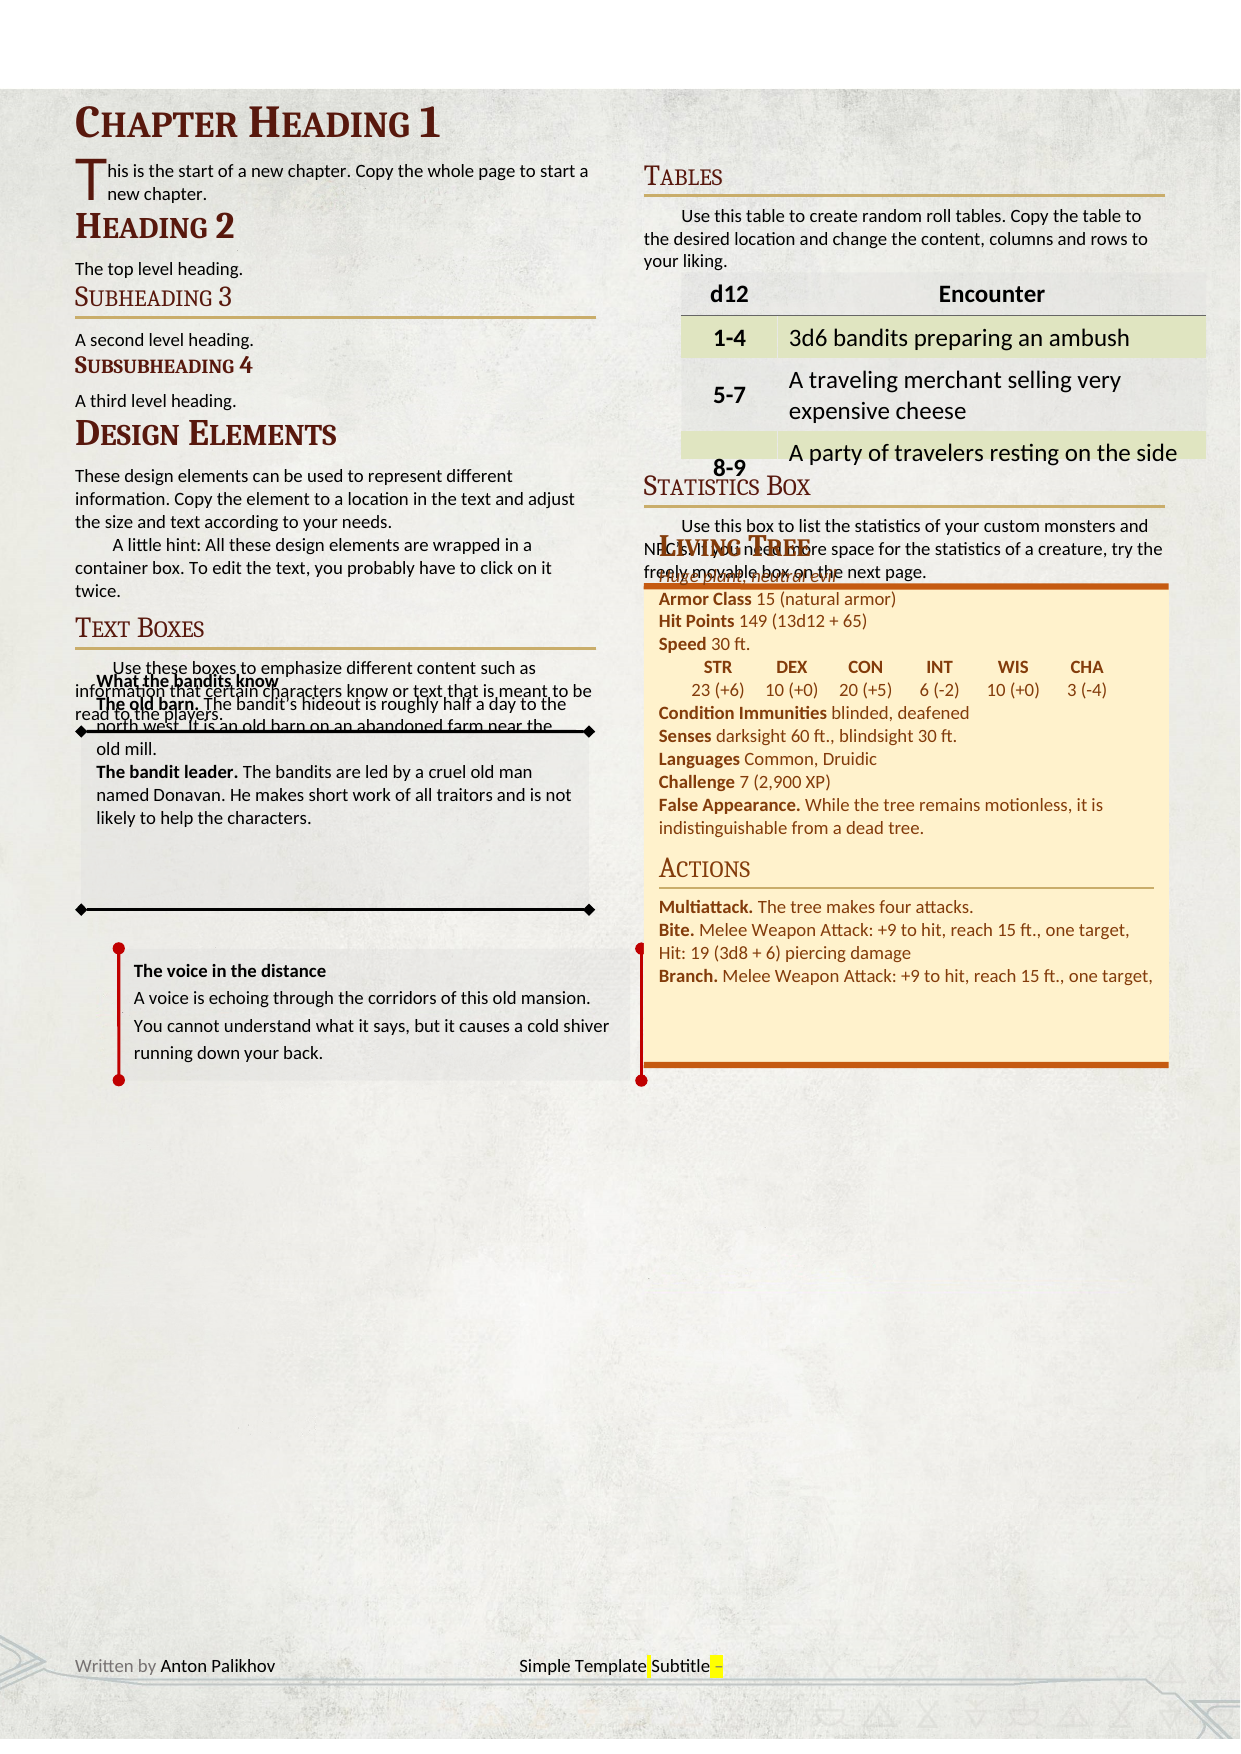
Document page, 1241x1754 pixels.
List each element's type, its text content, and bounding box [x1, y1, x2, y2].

subtitle Subsubheading 4 [75, 351, 596, 380]
text Use this table to create random roll tables. Copy the table to the desired location and change the content, columns and rows to your liking. [644, 204, 1165, 272]
subtitle Chapter Heading 1 [75, 97, 1165, 149]
subtitle Tables [644, 159, 1165, 194]
text The top level heading. [75, 257, 596, 280]
text Use this box to list the statistics of your custom monsters and NPC’s. If you need more space for the statistics of a creature, try the freely movable box on the next page. [644, 514, 1165, 583]
subtitle Design Elements [75, 412, 596, 455]
subtitle Heading 2 [75, 204, 596, 248]
text Use these boxes to emphasize different content such as information that certain characters know or text that is meant to be read to the players. [75, 656, 596, 731]
subtitle Subheading 3 [75, 280, 596, 316]
subtitle Statistics Box [644, 469, 1165, 505]
text These design elements can be used to represent different information. Copy the element to a location in the text and adjust the size and text according to your needs. [75, 464, 596, 533]
text A little hint: All these design elements are wrapped in a container box. To edit the text, you probably have to click on it twice. [75, 533, 596, 602]
picture [0, 88, 1241, 1739]
text his is the start of a new chapter. Copy the whole page to start a new chapter. [75, 159, 596, 204]
text A second level heading. [75, 328, 596, 351]
subtitle Text Boxes [75, 611, 596, 647]
text A third level heading. [75, 389, 596, 412]
